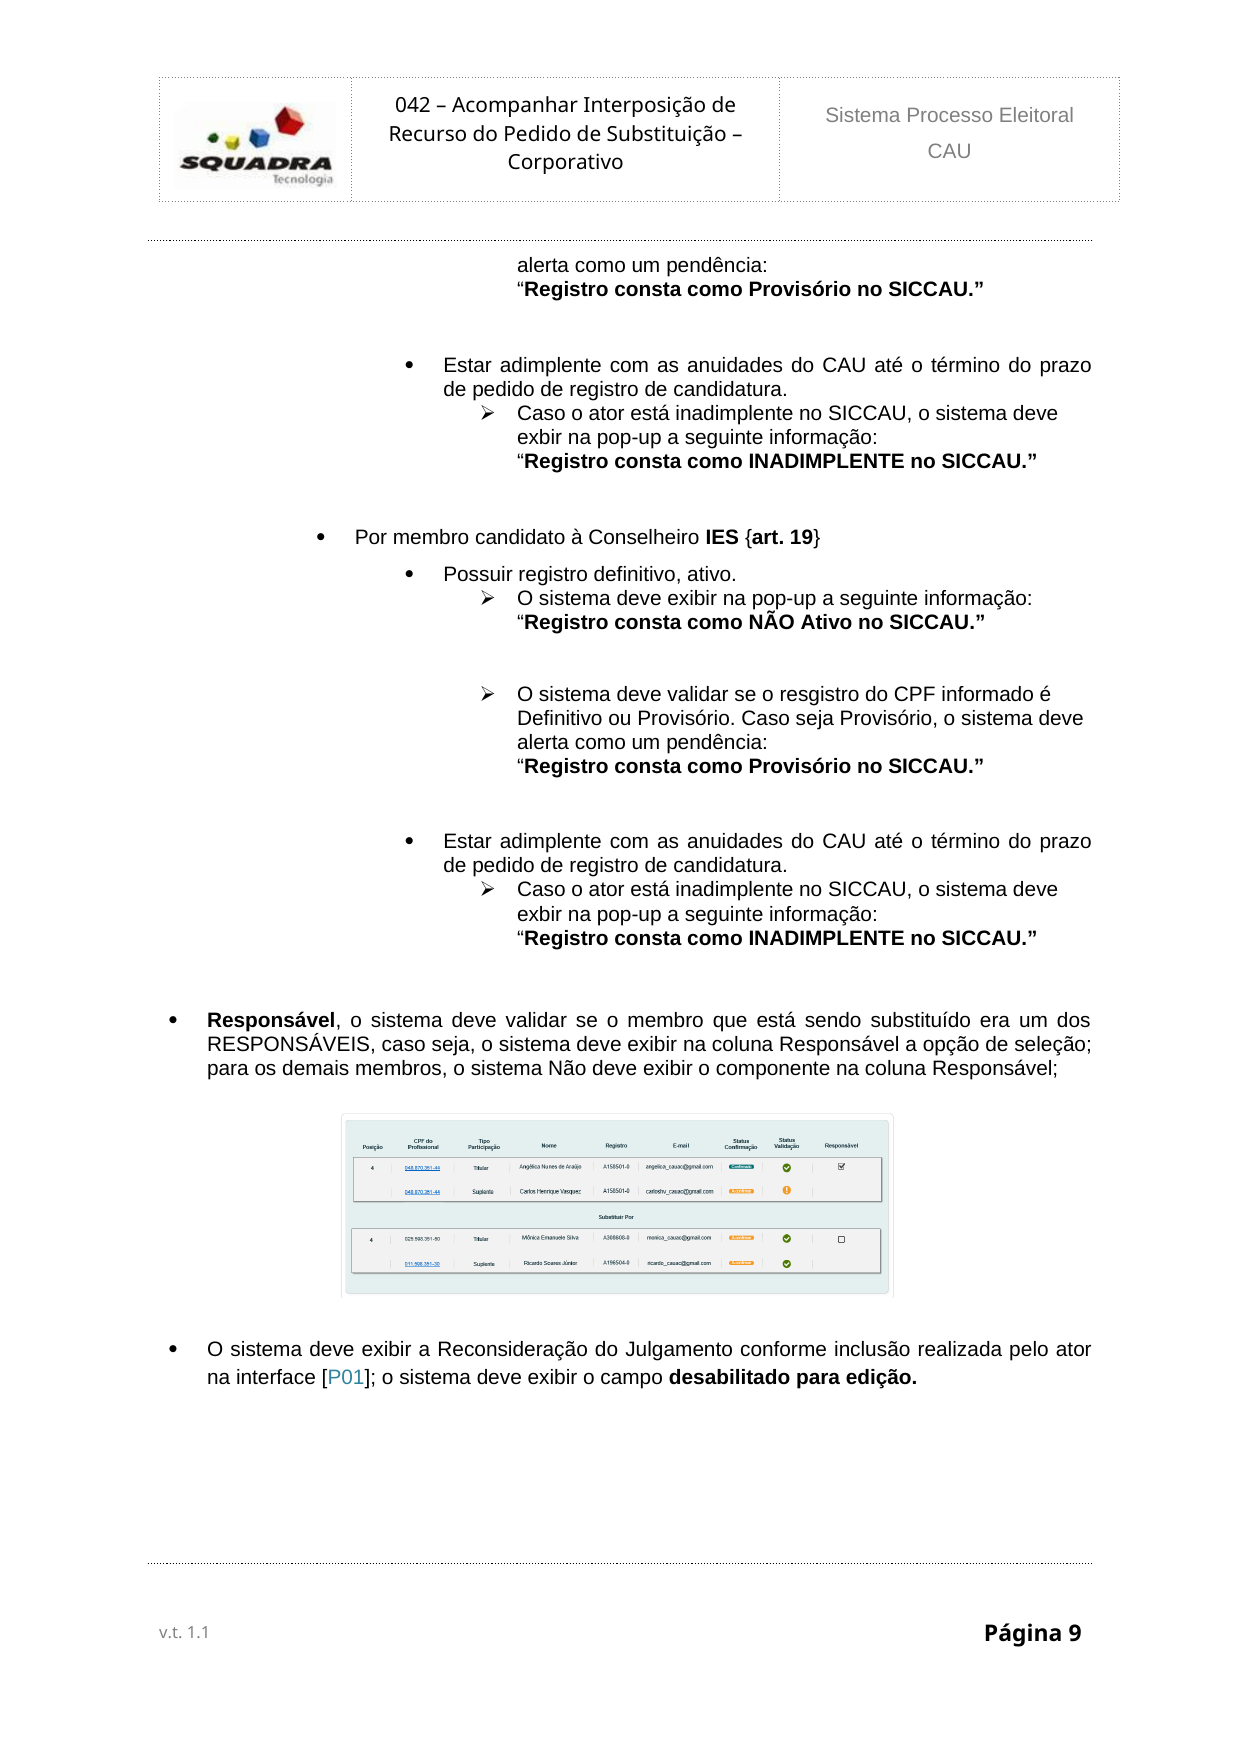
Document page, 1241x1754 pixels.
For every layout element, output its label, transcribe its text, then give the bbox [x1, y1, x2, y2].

list Caso o ator está inadimplente no SICCAU, o sistema deve exbir na pop-up a seguinte informação: [479, 401, 1092, 449]
list O sistema deve exibir na pop-up a seguinte informação: “Registro consta como NÃO Ativo no SICCAU.” [479, 586, 1092, 633]
list Estar adimplente com as anuidades do CAU até o término do prazo de pedido de registro de candidatura. [406, 353, 1092, 401]
list Por membro candidato à Conselheiro IES {art. 19} [317, 525, 1092, 549]
picture [339, 1107, 897, 1298]
list O sistema deve validar se o resgistro do CPF informado é Definitivo ou Provisório. Caso seja Provisório, o sistema deve alerta como um pendência: [479, 681, 1092, 753]
list “Registro consta como Provisório no SICCAU.” [517, 277, 1092, 301]
list “Registro consta como Provisório no SICCAU.” [517, 753, 1092, 777]
list Estar adimplente com as anuidades do CAU até o término do prazo de pedido de registro de candidatura. [406, 829, 1092, 877]
list “Registro consta como INADIMPLENTE no SICCAU.” [517, 925, 1092, 949]
list Caso o ator está inadimplente no SICCAU, o sistema deve exbir na pop-up a seguinte informação: [479, 877, 1092, 925]
list Responsável, o sistema deve validar se o membro que está sendo substituído era um dos RESPONSÁVEIS, caso seja, o sistema deve exibir na coluna Responsável a opção de seleção; para os demais membros, o sistema Não deve exibir o componente na coluna Responsável; [169, 1008, 1092, 1080]
list “Registro consta como INADIMPLENTE no SICCAU.” [517, 449, 1092, 473]
list O sistema deve exibir a Reconsideração do Julgamento conforme inclusão realizada pelo ator na interface [P01]; o sistema deve exibir o campo desabilitado para edição. [169, 1337, 1092, 1389]
picture [174, 102, 337, 189]
list O sistema deve validar se o registro do CPF informado é Definitivo ou Provisório. Caso seja Provisório, o sistema deve alerta como um pendência: [479, 253, 1092, 277]
list Possuir registro definitivo, ativo. [406, 561, 1092, 586]
